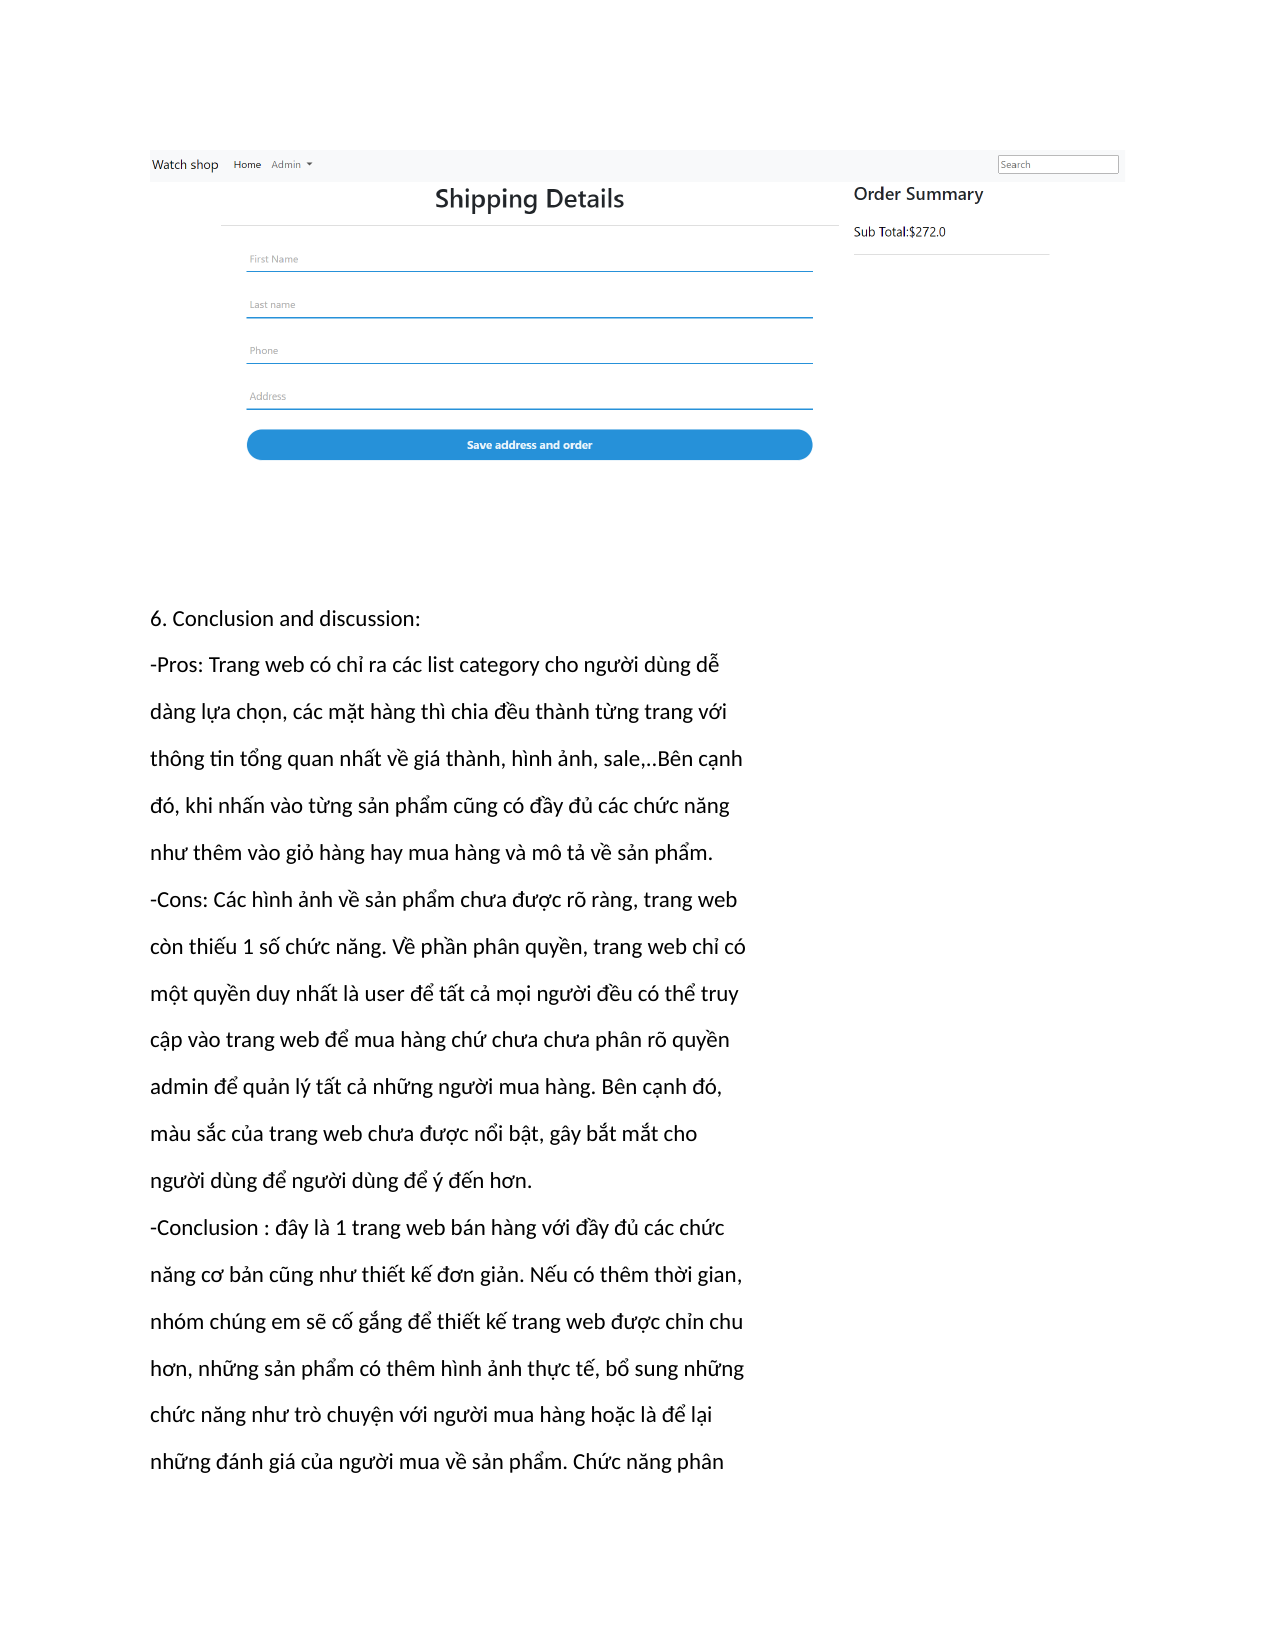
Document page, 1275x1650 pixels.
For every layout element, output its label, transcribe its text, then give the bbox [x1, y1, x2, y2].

text nhóm chúng em sẽ cố gắng để thiết kế trang web được chỉn chu [150, 1307, 1125, 1335]
text admin để quản lý tất cả những người mua hàng. Bên cạnh đó, [150, 1072, 1125, 1101]
text thông tin tổng quan nhất về giá thành, hình ảnh, sale,..Bên cạnh [150, 744, 1125, 772]
picture [150, 150, 1125, 585]
text -Conclusion : đây là 1 trang web bán hàng với đầy đủ các chức [150, 1213, 1125, 1241]
text như thêm vào giỏ hàng hay mua hàng và mô tả về sản phẩm. [150, 838, 1125, 866]
text hơn, những sản phẩm có thêm hình ảnh thực tế, bổ sung những [150, 1354, 1125, 1382]
text người dùng để người dùng để ý đến hơn. [150, 1166, 1125, 1194]
text một quyền duy nhất là user để tất cả mọi người đều có thể truy [150, 979, 1125, 1007]
text còn thiếu 1 số chức năng. Về phần phân quyền, trang web chỉ có [150, 932, 1125, 960]
text những đánh giá của người mua về sản phẩm. Chức năng phân [150, 1447, 1125, 1476]
text cập vào trang web để mua hàng chứ chưa chưa phân rõ quyền [150, 1026, 1125, 1054]
text -Pros: Trang web có chỉ ra các list category cho người dùng dễ [150, 651, 1125, 679]
text dàng lựa chọn, các mặt hàng thì chia đều thành từng trang với [150, 697, 1125, 726]
text năng cơ bản cũng như thiết kế đơn giản. Nếu có thêm thời gian, [150, 1260, 1125, 1288]
text 6. Conclusion and discussion: [150, 604, 1125, 632]
text đó, khi nhấn vào từng sản phẩm cũng có đầy đủ các chức năng [150, 791, 1125, 819]
text màu sắc của trang web chưa được nổi bật, gây bắt mắt cho [150, 1119, 1125, 1147]
text -Cons: Các hình ảnh về sản phẩm chưa được rõ ràng, trang web [150, 885, 1125, 913]
text chức năng như trò chuyện với người mua hàng hoặc là để lại [150, 1401, 1125, 1429]
